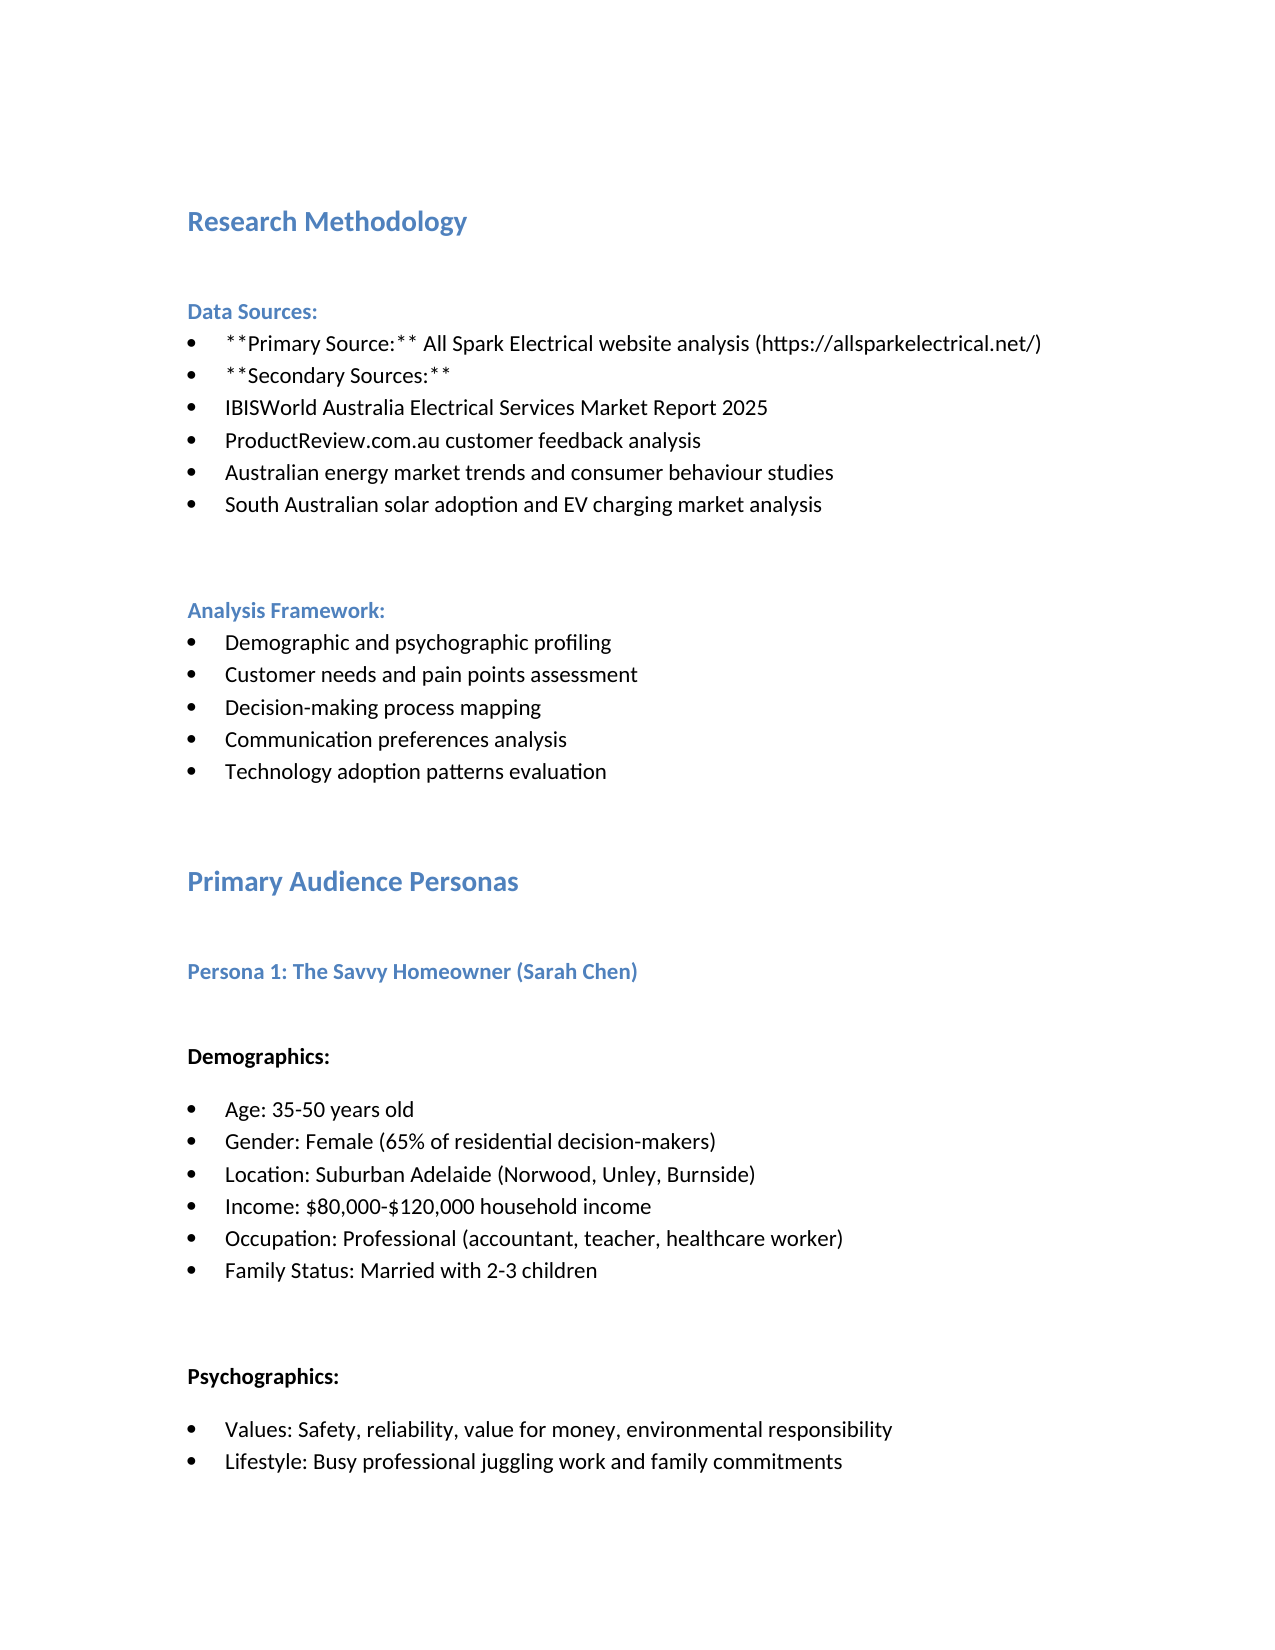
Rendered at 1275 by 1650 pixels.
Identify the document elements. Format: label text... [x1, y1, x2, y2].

subtitle Research Methodology [187, 203, 1087, 239]
subtitle Persona 1: The Savvy Homeowner (Sarah Chen) [187, 957, 1087, 985]
list Income: $80,000-$120,000 household income [187, 1192, 1087, 1220]
text Demographics: [187, 1042, 1087, 1070]
list Lifestyle: Busy professional juggling work and family commitments [187, 1447, 1087, 1476]
subtitle Analysis Framework: [187, 596, 1087, 624]
list Occupation: Professional (accountant, teacher, healthcare worker) [187, 1224, 1087, 1252]
list ProductReview.com.au customer feedback analysis [187, 426, 1087, 454]
list **Secondary Sources:** [187, 361, 1087, 389]
text Psychographics: [187, 1362, 1087, 1390]
list Demographic and psychographic profiling [187, 628, 1087, 656]
list Communication preferences analysis [187, 725, 1087, 753]
list Age: 35-50 years old [187, 1095, 1087, 1123]
list Customer needs and pain points assessment [187, 661, 1087, 688]
subtitle Data Sources: [187, 297, 1087, 325]
list Decision-making process mapping [187, 693, 1087, 721]
list Technology adoption patterns evaluation [187, 757, 1087, 785]
list Values: Safety, reliability, value for money, environmental responsibility [187, 1415, 1087, 1443]
list South Australian solar adoption and EV charging market analysis [187, 490, 1087, 518]
subtitle Primary Audience Personas [187, 863, 1087, 899]
list **Primary Source:** All Spark Electrical website analysis (https://allsparkelectrical.net/) [187, 329, 1087, 357]
list IBISWorld Australia Electrical Services Market Report 2025 [187, 393, 1087, 422]
list Family Status: Married with 2-3 children [187, 1256, 1087, 1284]
list Australian energy market trends and consumer behaviour studies [187, 458, 1087, 486]
list Gender: Female (65% of residential decision-makers) [187, 1127, 1087, 1156]
list Location: Suburban Adelaide (Norwood, Unley, Burnside) [187, 1160, 1087, 1188]
